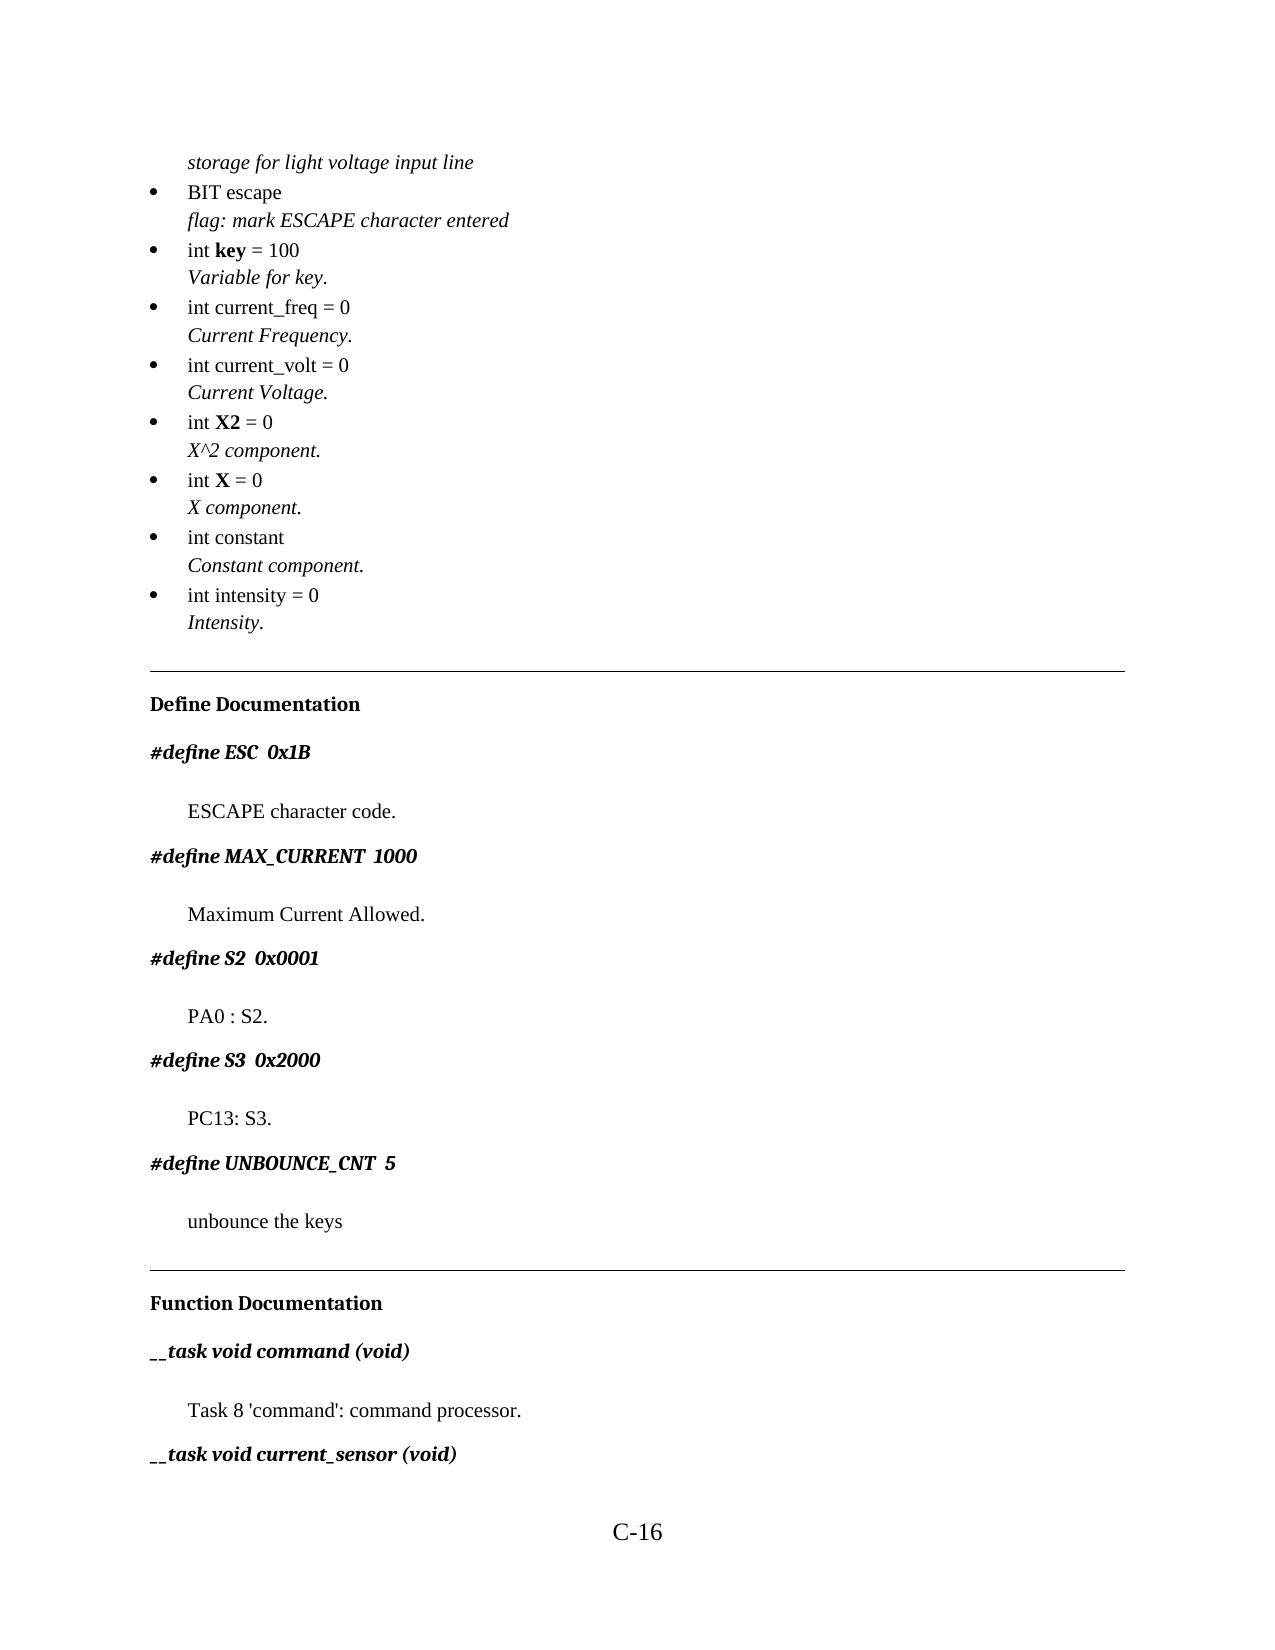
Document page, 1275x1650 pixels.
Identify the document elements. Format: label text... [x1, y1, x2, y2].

list Intensity. [187, 610, 1125, 634]
list Constant component. [187, 552, 1125, 577]
list PC13: S3. [187, 1106, 1125, 1130]
list X component. [187, 495, 1125, 519]
subtitle #define ESC 0x1B [150, 737, 1125, 766]
subtitle __task void command (void) [150, 1336, 1125, 1365]
subtitle #define S3 0x2000 [150, 1049, 1125, 1073]
subtitle #define S2 0x0001 [150, 947, 1125, 971]
list ESCAPE character code. [187, 799, 1125, 823]
list int key = 100 [150, 238, 1125, 262]
subtitle #define MAX_CURRENT 1000 [150, 844, 1125, 868]
list int current_freq = 0 [150, 295, 1125, 319]
list int intensity = 0 [150, 583, 1125, 607]
list Current Frequency. [187, 322, 1125, 347]
list storage for light voltage input line [187, 150, 1125, 174]
list BIT escape [150, 180, 1125, 204]
list int constant [150, 525, 1125, 549]
subtitle Define Documentation [150, 692, 1125, 716]
list Task 8 'command': command processor. [187, 1398, 1125, 1422]
list Maximum Current Allowed. [187, 902, 1125, 926]
list X^2 component. [187, 437, 1125, 462]
subtitle #define UNBOUNCE_CNT 5 [150, 1151, 1125, 1175]
subtitle Function Documentation [150, 1291, 1125, 1315]
list int X = 0 [150, 468, 1125, 492]
list unbounce the keys [187, 1209, 1125, 1233]
list Current Voltage. [187, 380, 1125, 404]
list int current_volt = 0 [150, 353, 1125, 377]
list int X2 = 0 [150, 410, 1125, 434]
list flag: mark ESCAPE character entered [187, 207, 1125, 232]
list Variable for key. [187, 265, 1125, 289]
list PA0 : S2. [187, 1004, 1125, 1028]
subtitle __task void current_sensor (void) [150, 1443, 1125, 1467]
